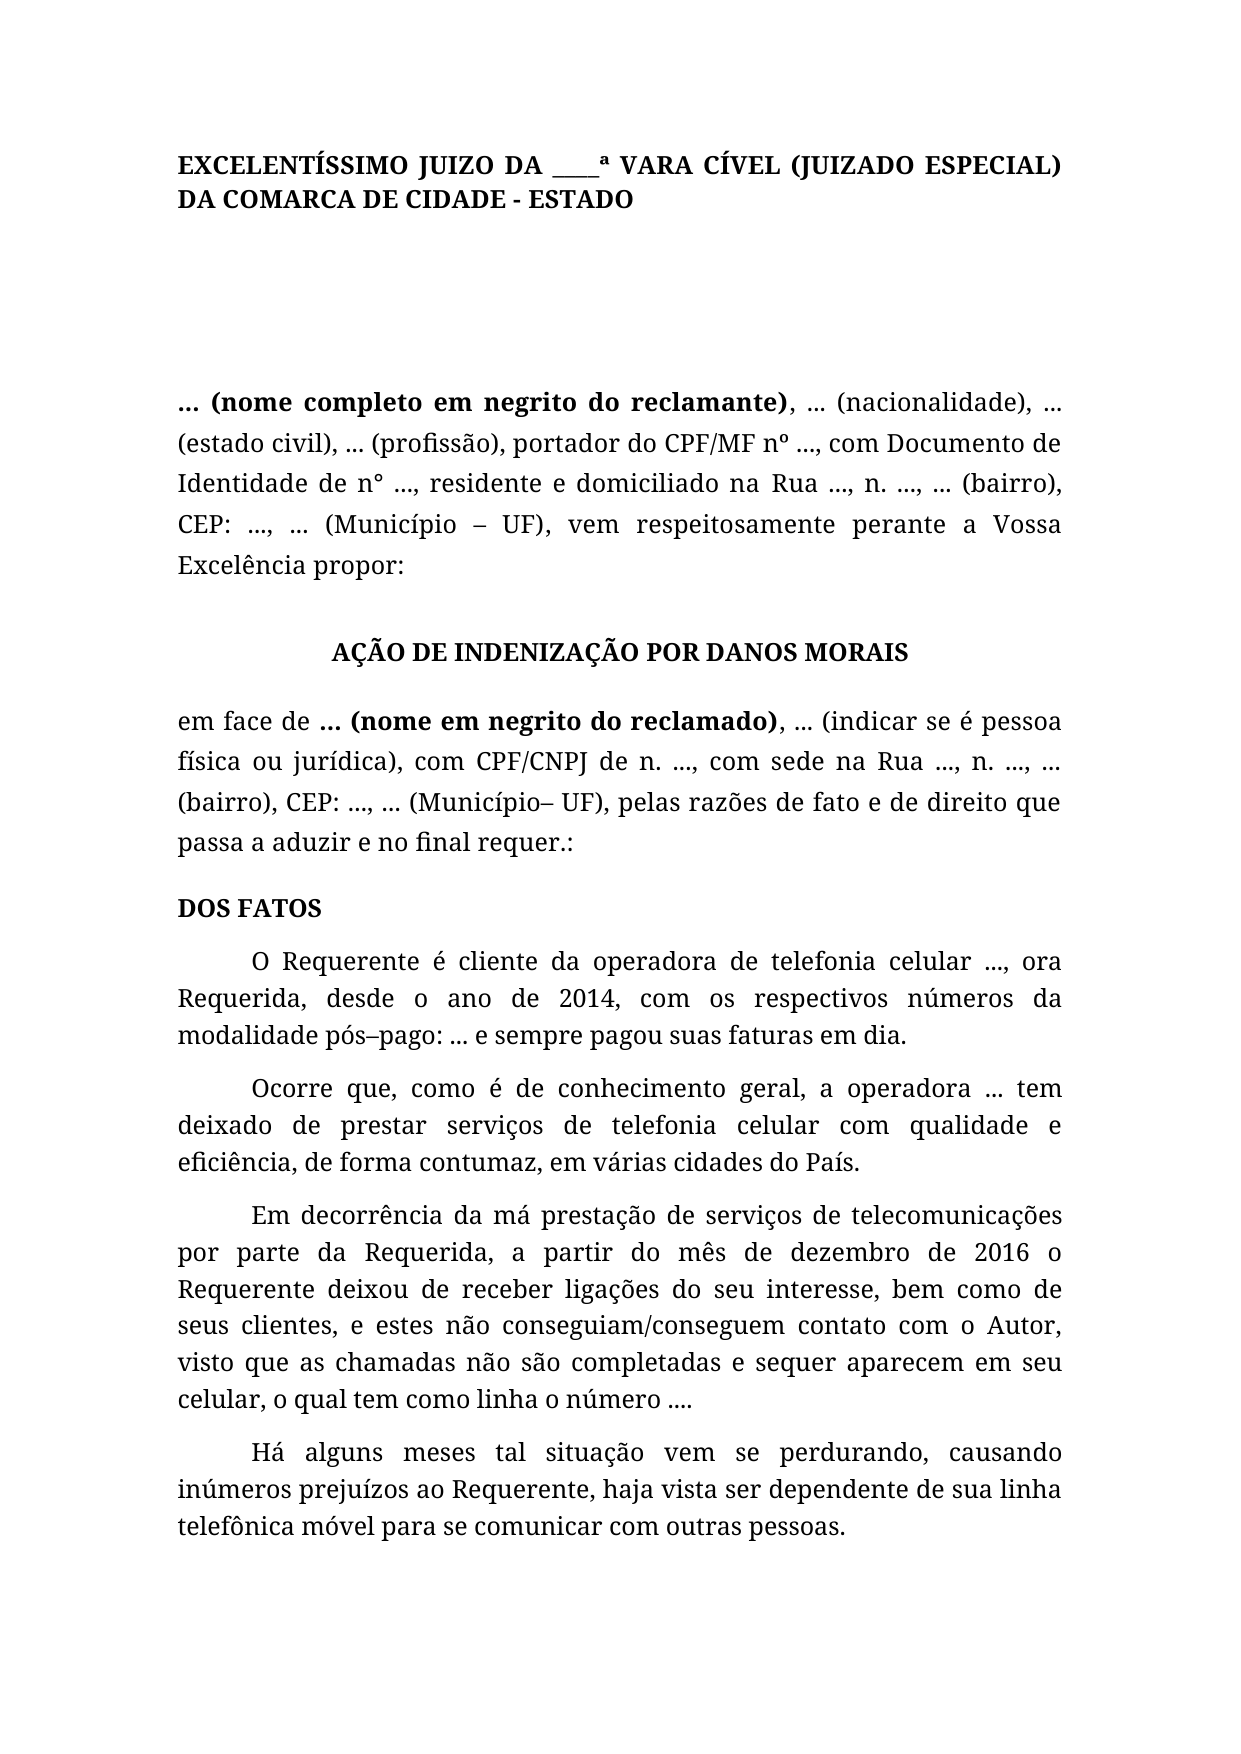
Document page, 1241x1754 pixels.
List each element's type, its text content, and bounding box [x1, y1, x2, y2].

text O Requerente é cliente da operadora de telefonia celular ..., ora Requerida, desde o ano de 2014, com os respectivos números da modalidade pós–pago: ... e sempre pagou suas faturas em dia. [177, 944, 1063, 1051]
text ... (nome completo em negrito do reclamante), ... (nacionalidade), ... (estado civil), ... (profissão), portador do CPF/MF nº ..., com Documento de Identidade de n° ..., residente e domiciliado na Rua ..., n. ..., ... (bairro), CEP: ..., ... (Município – UF), vem respeitosamente perante a Vossa Excelência propor: [177, 378, 1063, 581]
text EXCELENTÍSSIMO JUIZO DA ____ª VARA CÍVEL (JUIZADO ESPECIAL) DA COMARCA DE CIDADE - ESTADO [177, 148, 1063, 216]
text AÇÃO DE INDENIZAÇÃO POR DANOS MORAIS [177, 635, 1063, 669]
text Em decorrência da má prestação de serviços de telecomunicações por parte da Requerida, a partir do mês de dezembro de 2016 o Requerente deixou de receber ligações do seu interesse, bem como de seus clientes, e estes não conseguiam/conseguem contato com o Autor, visto que as chamadas não são completadas e sequer aparecem em seu celular, o qual tem como linha o número .... [177, 1198, 1063, 1416]
text em face de ... (nome em negrito do reclamado), ... (indicar se é pessoa física ou jurídica), com CPF/CNPJ de n. ..., com sede na Rua ..., n. ..., ... (bairro), CEP: ..., ... (Município– UF), pelas razões de fato e de direito que passa a aduzir e no final requer.: [177, 697, 1063, 859]
text Há alguns meses tal situação vem se perdurando, causando inúmeros prejuízos ao Requerente, haja vista ser dependente de sua linha telefônica móvel para se comunicar com outras pessoas. [177, 1435, 1063, 1543]
text DOS FATOS [177, 890, 1063, 924]
text Ocorre que, como é de conhecimento geral, a operadora ... tem deixado de prestar serviços de telefonia celular com qualidade e eficiência, de forma contumaz, em várias cidades do País. [177, 1071, 1063, 1178]
